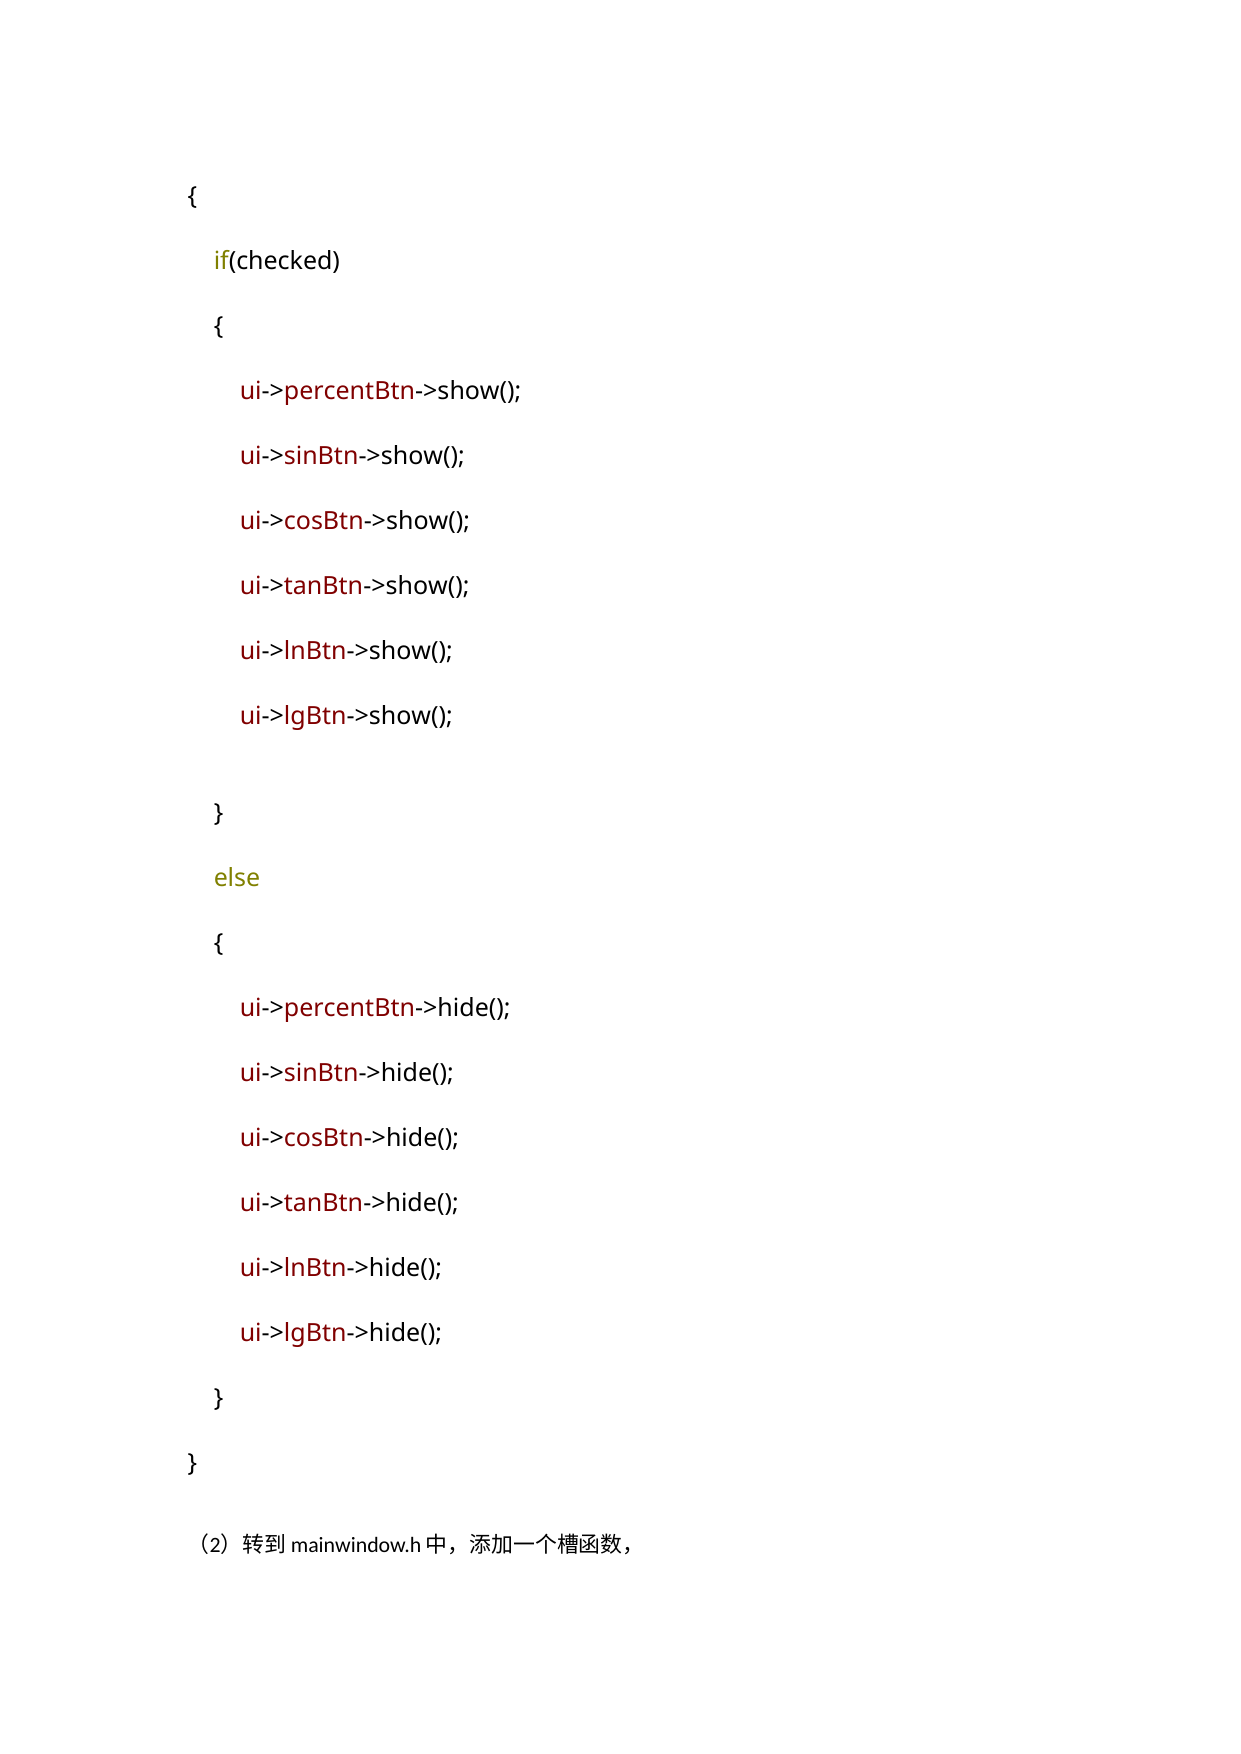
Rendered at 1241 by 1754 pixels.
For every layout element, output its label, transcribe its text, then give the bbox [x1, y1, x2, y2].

text ui->lgBtn->hide(); [187, 1299, 1053, 1364]
text ui->percentBtn->show(); [187, 357, 1053, 422]
text { [187, 162, 1053, 227]
text { [187, 292, 1053, 357]
text if(checked) [187, 227, 1053, 292]
text ui->cosBtn->show(); [187, 487, 1053, 552]
text ui->cosBtn->hide(); [187, 1104, 1053, 1169]
text ui->sinBtn->show(); [187, 422, 1053, 487]
text ui->tanBtn->hide(); [187, 1169, 1053, 1234]
text { [187, 909, 1053, 974]
text else [187, 844, 1053, 909]
text ui->sinBtn->hide(); [187, 1039, 1053, 1104]
text } [187, 1364, 1053, 1429]
text ui->lnBtn->hide(); [187, 1234, 1053, 1299]
text ui->percentBtn->hide(); [187, 974, 1053, 1039]
text ui->lgBtn->show(); [187, 682, 1053, 747]
text } [187, 1429, 1053, 1494]
text } [187, 779, 1053, 844]
text ui->lnBtn->show(); [187, 617, 1053, 682]
text ui->tanBtn->show(); [187, 552, 1053, 617]
list 转到mainwindow.h中，添加一个槽函数， [187, 1527, 1053, 1559]
